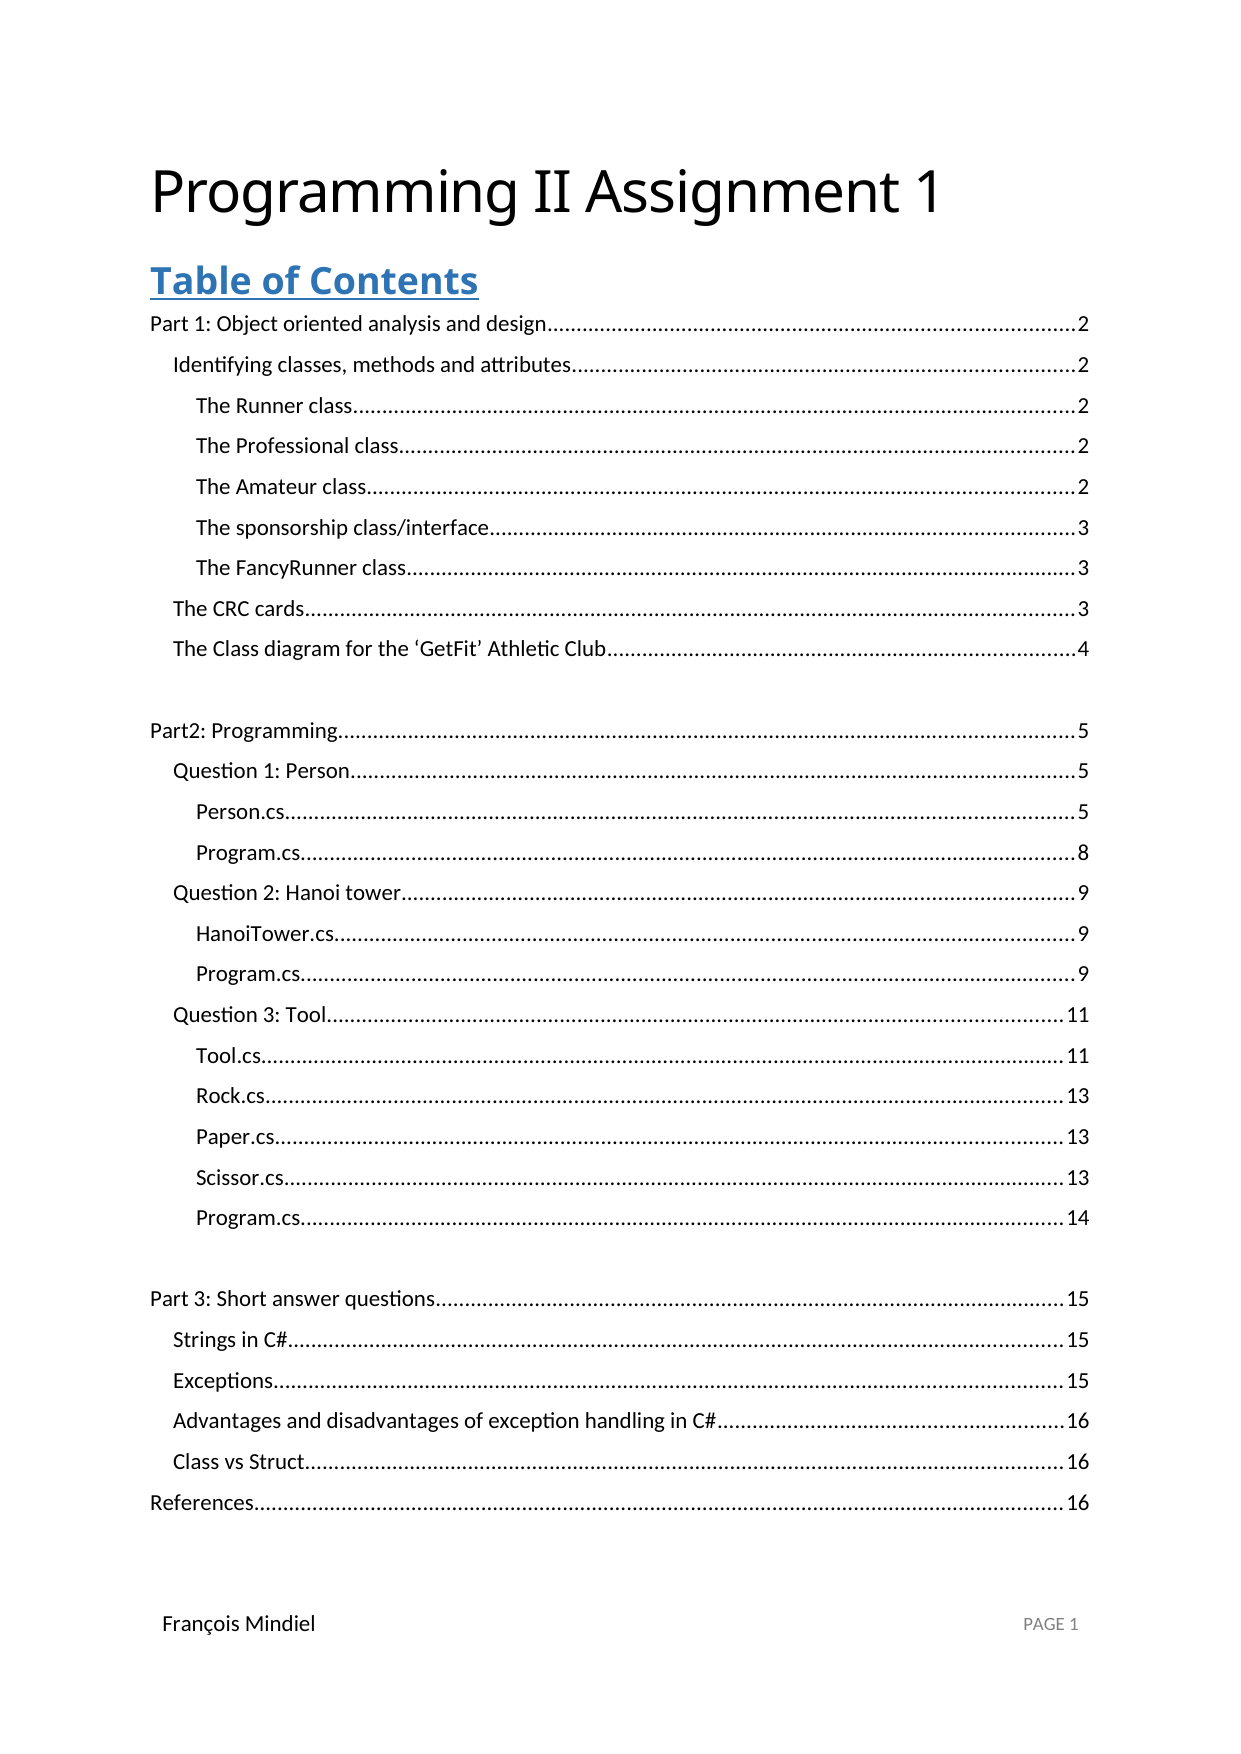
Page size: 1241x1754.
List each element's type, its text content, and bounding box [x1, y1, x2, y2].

title Programming II Assignment 1 [150, 150, 1090, 229]
